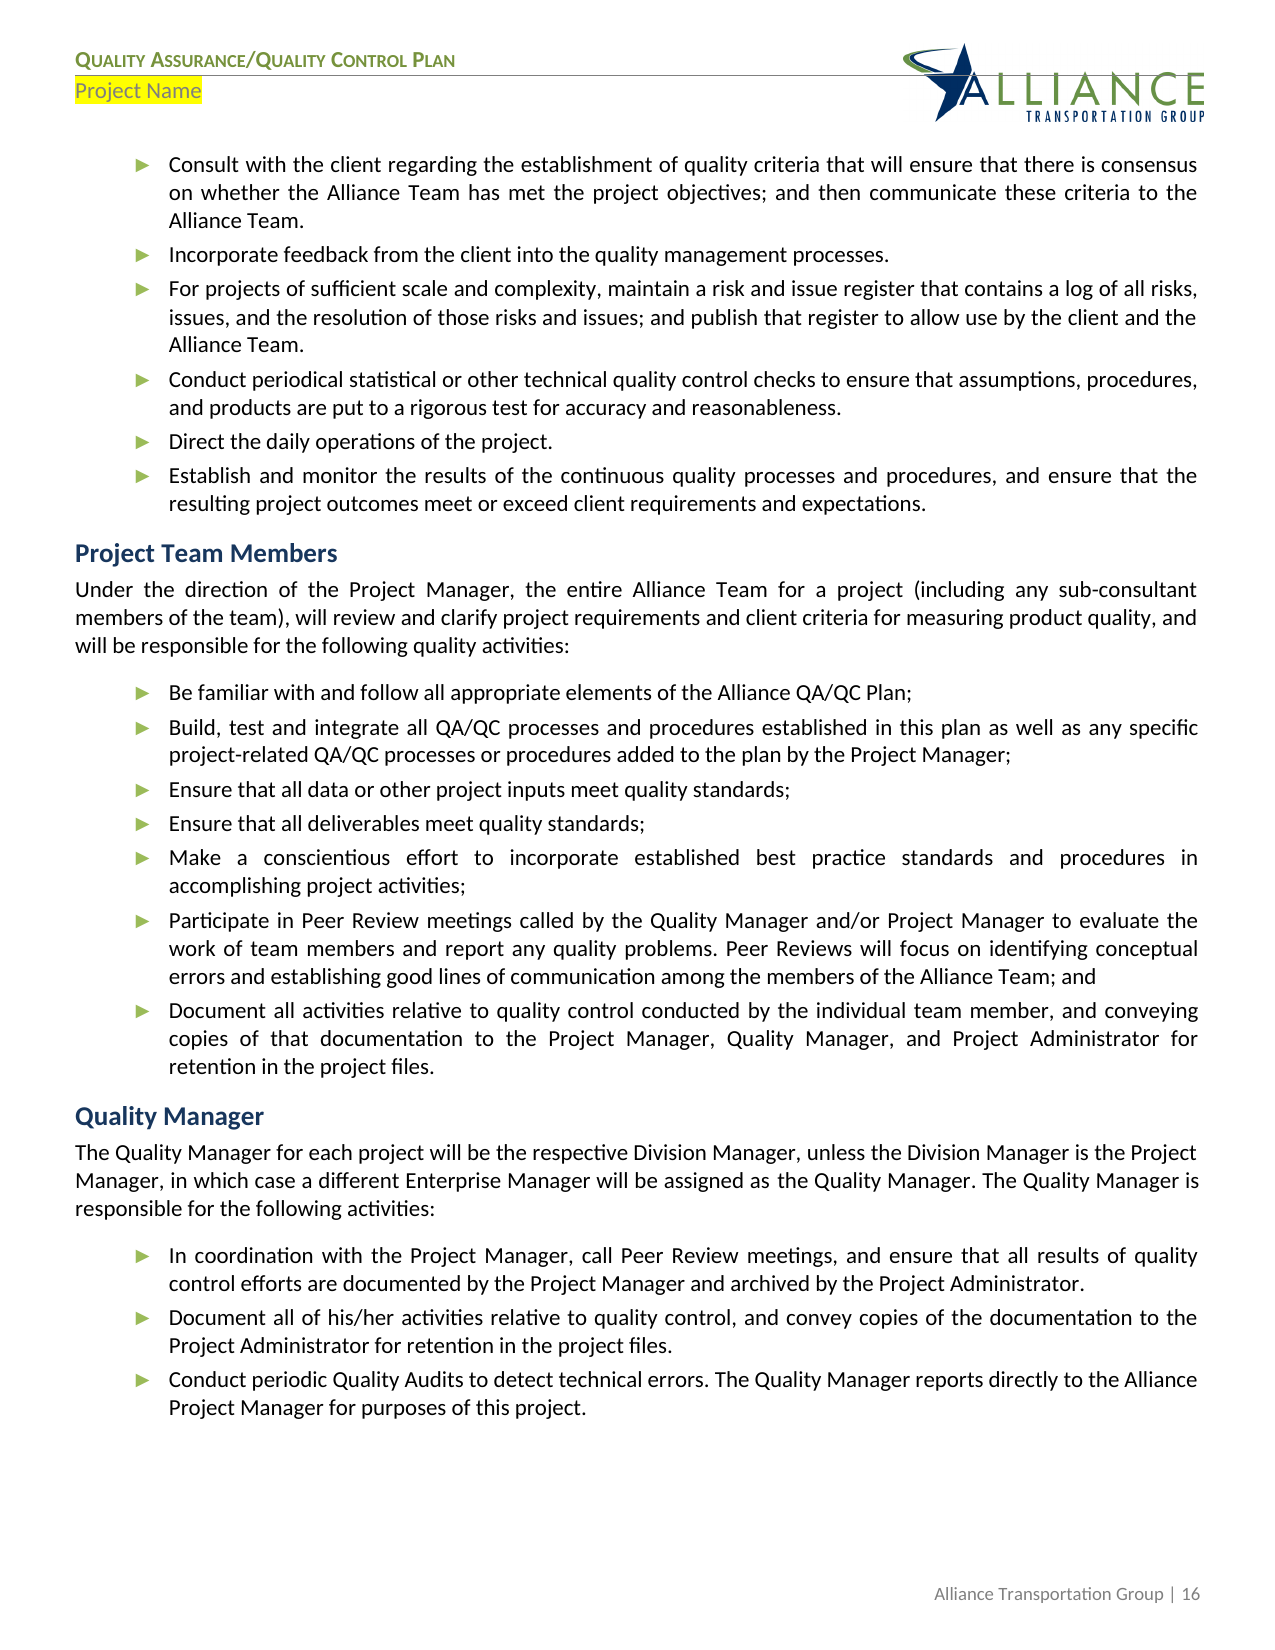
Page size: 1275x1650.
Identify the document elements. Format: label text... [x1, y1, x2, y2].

list Conduct periodic Quality Audits to detect technical errors. The Quality Manager reports directly to the Alliance Project Manager for purposes of this project. [131, 1366, 1200, 1422]
list Build, test and integrate all QA/QC processes and procedures established in this plan as well as any specific project-related QA/QC processes or procedures added to the plan by the Project Manager; [131, 713, 1200, 769]
list Document all of his/her activities relative to quality control, and convey copies of the documentation to the Project Administrator for retention in the project files. [131, 1303, 1200, 1359]
list Document all activities relative to quality control conducted by the individual team member, and conveying copies of that documentation to the Project Manager, Quality Manager, and Project Administrator for retention in the project files. [131, 996, 1200, 1080]
text The Quality Manager for each project will be the respective Division Manager, unless the Division Manager is the Project Manager, in which case a different Enterprise Manager will be assigned as the Quality Manager. The Quality Manager is responsible for the following activities: [75, 1138, 1200, 1222]
list Incorporate feedback from the client into the quality management processes. [131, 240, 1200, 268]
list For projects of sufficient scale and complexity, maintain a risk and issue register that contains a log of all risks, issues, and the resolution of those risks and issues; and publish that register to allow use by the client and the Alliance Team. [131, 274, 1200, 359]
list Be familiar with and follow all appropriate elements of the Alliance QA/QC Plan; [131, 678, 1200, 706]
list Consult with the client regarding the establishment of quality criteria that will ensure that there is consensus on whether the Alliance Team has met the project objectives; and then communicate these criteria to the Alliance Team. [131, 150, 1200, 234]
picture [903, 43, 1204, 122]
text Under the direction of the Project Manager, the entire Alliance Team for a project (including any sub-consultant members of the team), will review and clarify project requirements and client criteria for measuring product quality, and will be responsible for the following quality activities: [75, 576, 1200, 659]
list Make a conscientious effort to incorporate established best practice standards and procedures in accomplishing project activities; [131, 843, 1200, 899]
list Direct the daily operations of the project. [131, 427, 1200, 455]
list In coordination with the Project Manager, call Peer Review meetings, and ensure that all results of quality control efforts are documented by the Project Manager and archived by the Project Administrator. [131, 1241, 1200, 1297]
list Conduct periodical statistical or other technical quality control checks to ensure that assumptions, procedures, and products are put to a rigorous test for accuracy and reasonableness. [131, 365, 1200, 421]
list Ensure that all deliverables meet quality standards; [131, 809, 1200, 837]
list Ensure that all data or other project inputs meet quality standards; [131, 775, 1200, 803]
subtitle Quality Manager [75, 1099, 1200, 1132]
list Participate in Peer Review meetings called by the Quality Manager and/or Project Manager to evaluate the work of team members and report any quality problems. Peer Reviews will focus on identifying conceptual errors and establishing good lines of communication among the members of the Alliance Team; and [131, 906, 1200, 990]
list Establish and monitor the results of the continuous quality processes and procedures, and ensure that the resulting project outcomes meet or exceed client requirements and expectations. [131, 461, 1200, 517]
subtitle Project Team Members [75, 536, 1200, 569]
